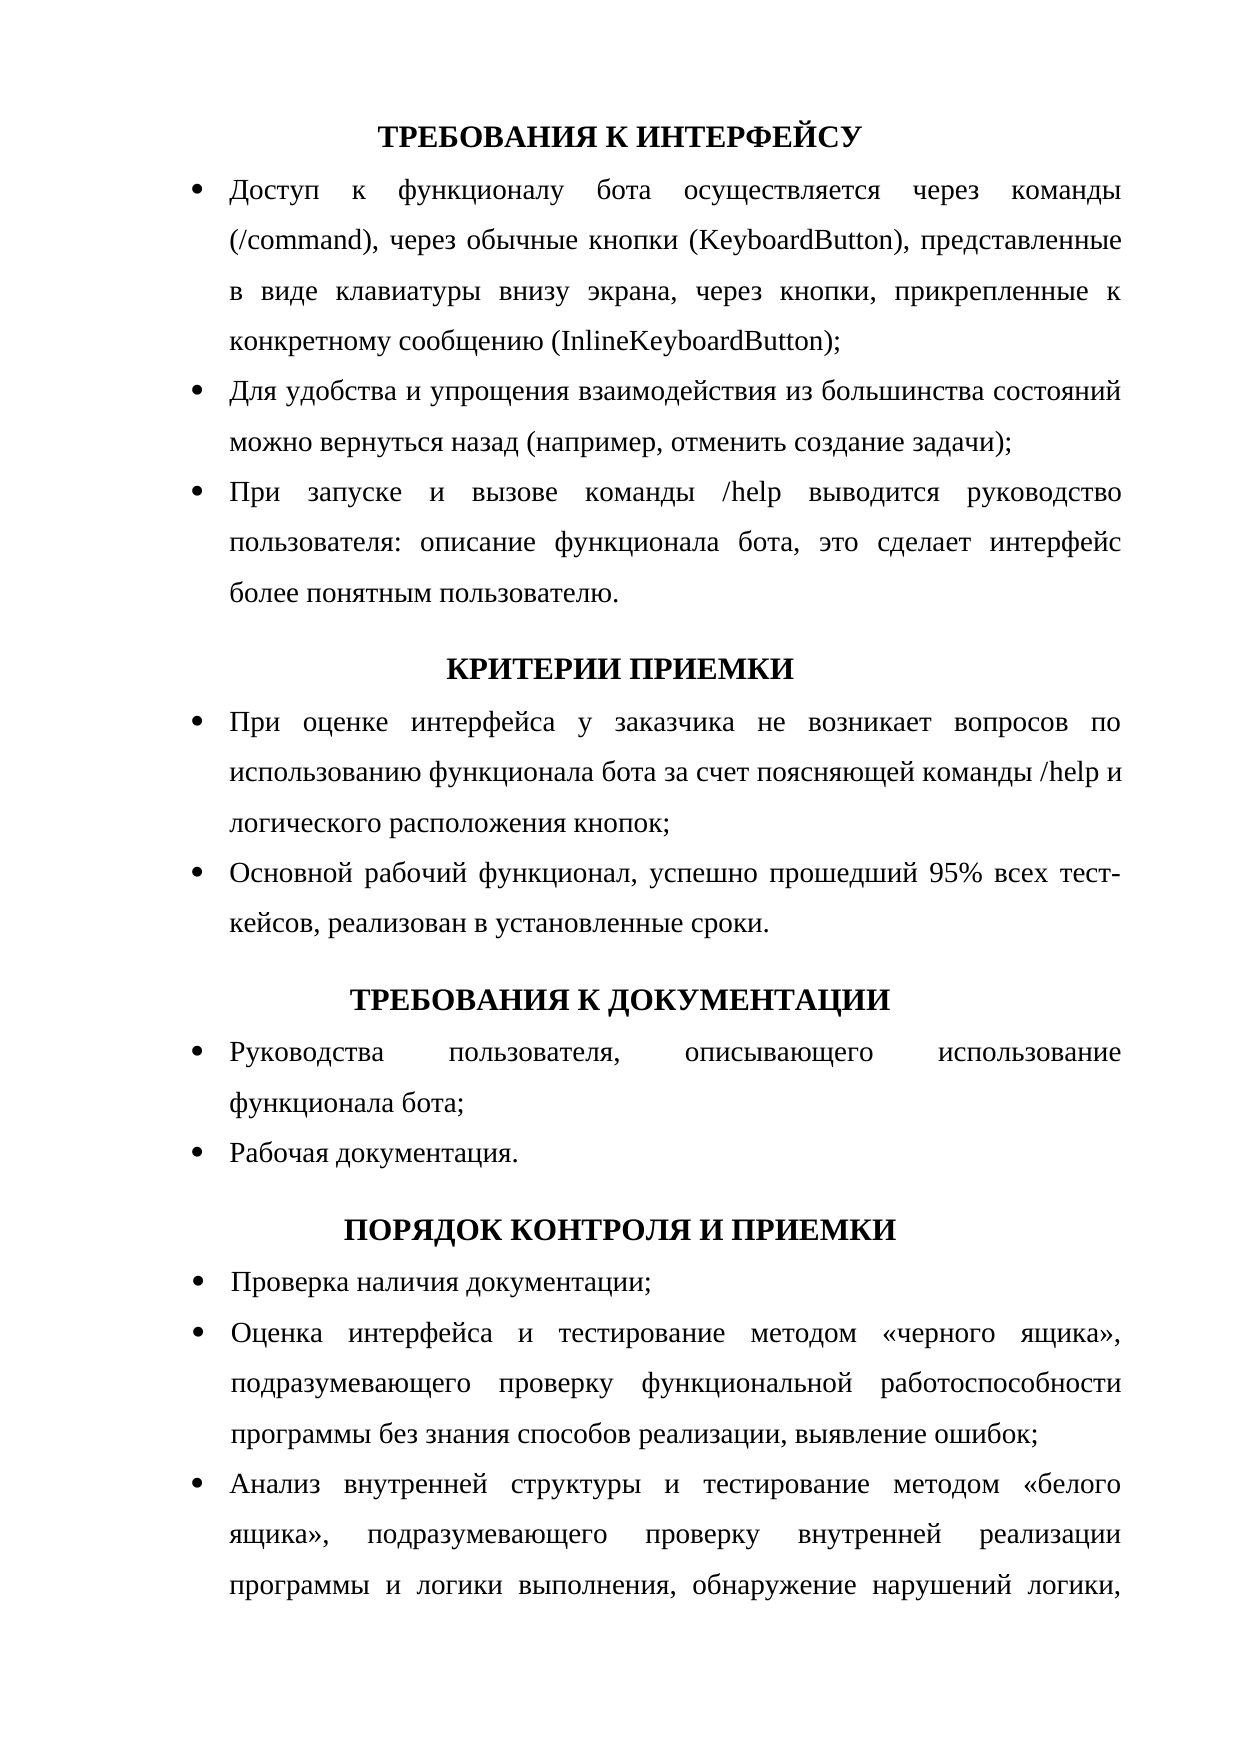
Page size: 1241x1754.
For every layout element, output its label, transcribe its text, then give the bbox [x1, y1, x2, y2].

list Доступ к функционалу бота осуществляется через команды (/command), через обычные кнопки (KeyboardButton), представленные в виде клавиатуры внизу экрана, через кнопки, прикрепленные к конкретному сообщению (InlineKeyboardButton); [192, 172, 1122, 357]
subtitle КРИТЕРИИ ПРИЕМКИ [118, 650, 1122, 686]
list Для удобства и упрощения взаимодействия из большинства состояний можно вернуться назад (например, отменить создание задачи); [192, 373, 1122, 457]
subtitle ТРЕБОВАНИЯ К ИНТЕРФЕЙСУ [118, 118, 1122, 154]
subtitle ПОРЯДОК КОНТРОЛЯ И ПРИЕМКИ [118, 1211, 1122, 1247]
list Оценка интерфейса и тестирование методом «черного ящика», подразумевающего проверку функциональной работоспособности программы без знания способов реализации, выявление ошибок; [193, 1315, 1122, 1449]
list Проверка наличия документации; [193, 1264, 1122, 1298]
list При запуске и вызове команды /help выводится руководство пользователя: описание функционала бота, это сделает интерфейс более понятным пользователю. [192, 474, 1122, 608]
subtitle ТРЕБОВАНИЯ К ДОКУМЕНТАЦИИ [118, 981, 1122, 1017]
list Руководства пользователя, описывающего использование функционала бота; [192, 1034, 1122, 1118]
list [192, 1466, 1122, 1600]
list При оценке интерфейса у заказчика не возникает вопросов по использованию функционала бота за счет поясняющей команды /help и логического расположения кнопок; [192, 704, 1122, 838]
list Рабочая документация. [192, 1135, 1122, 1169]
list Основной рабочий функционал, успешно прошедший 95% всех тест-кейсов, реализован в установленные сроки. [192, 855, 1122, 939]
